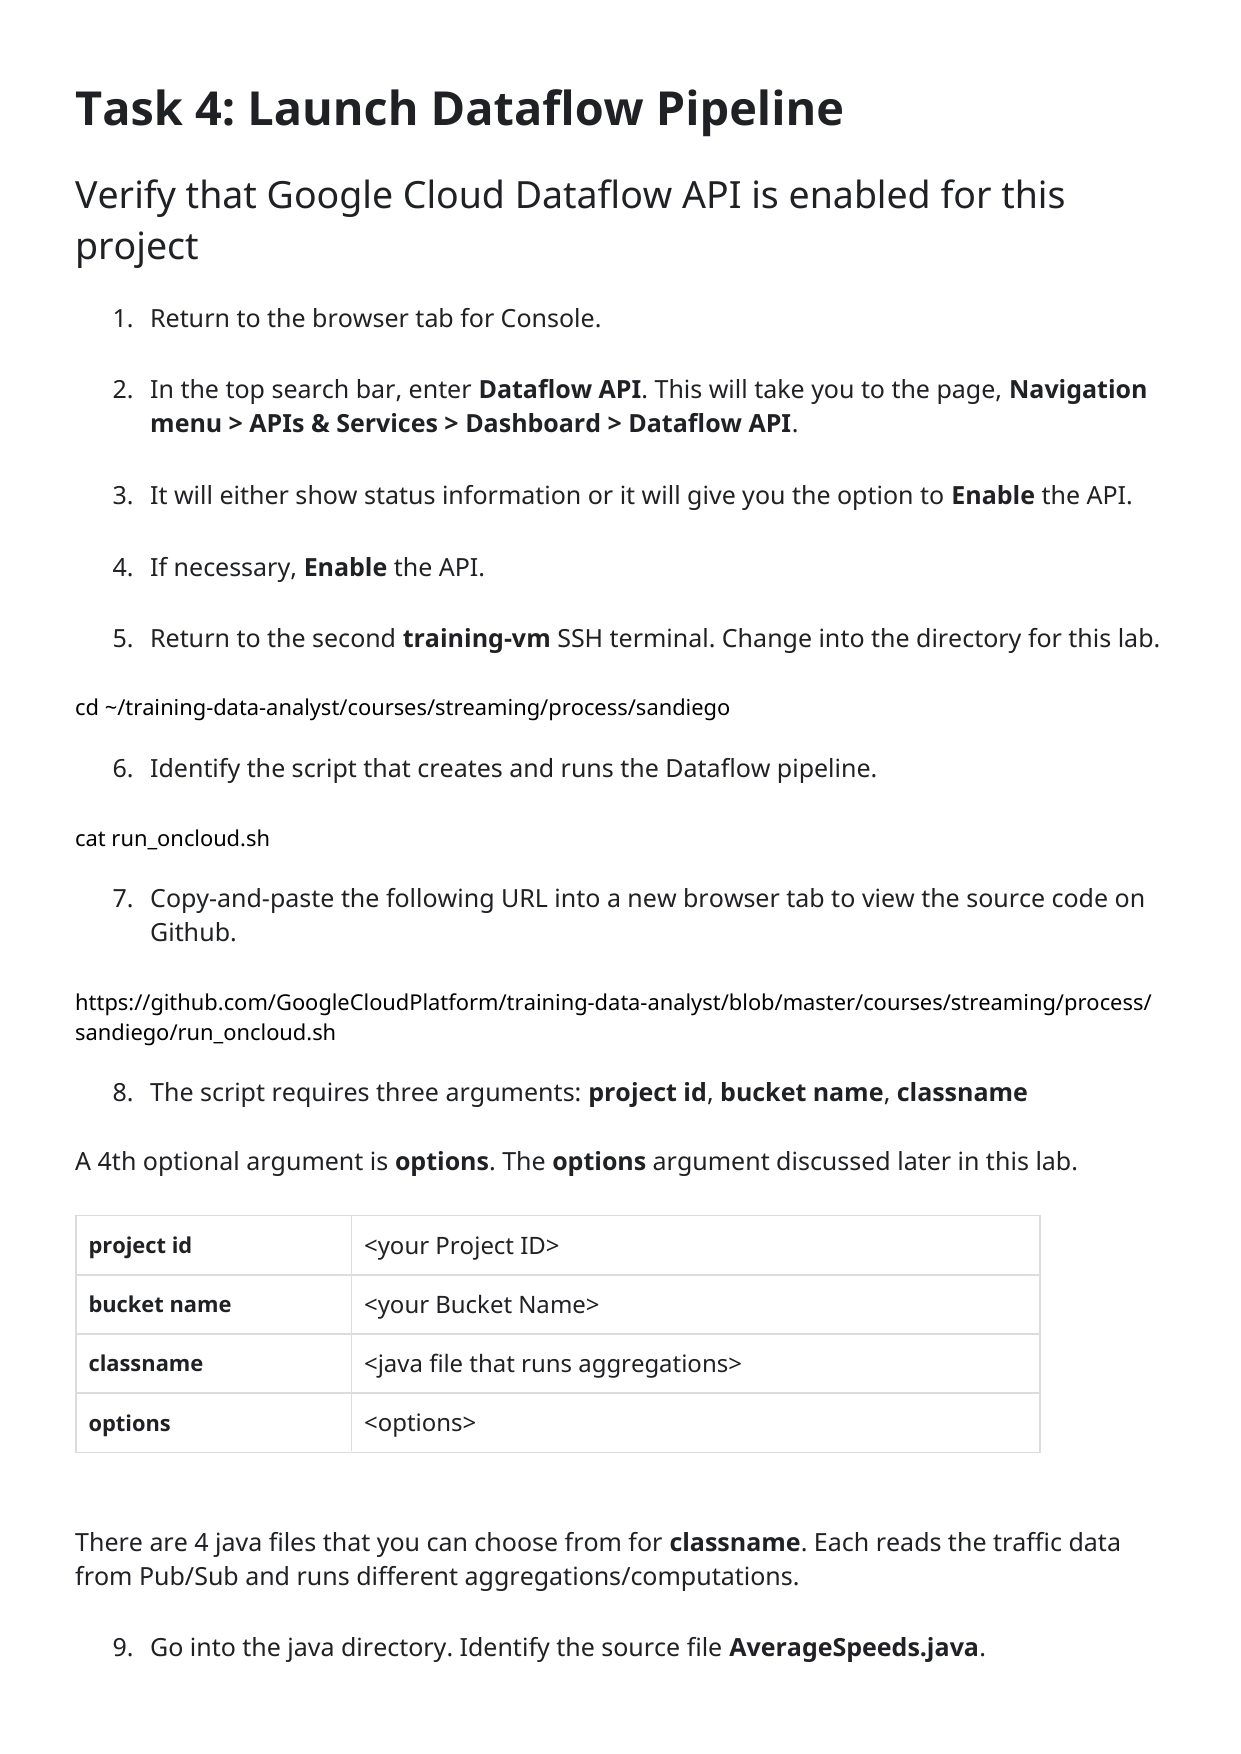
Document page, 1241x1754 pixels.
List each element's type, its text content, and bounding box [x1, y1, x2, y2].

text There are 4 java files that you can choose from for classname. Each reads the traffic data from Pub/Sub and runs different aggregations/computations. [75, 1524, 1165, 1593]
list In the top search bar, enter Dataflow API. This will take you to the page, Navigation menu > APIs & Services > Dashboard > Dataflow API. [112, 372, 1165, 440]
table_cell <java file that runs aggregations> [352, 1335, 1039, 1392]
list Go into the java directory. Identify the source file AverageSpeeds.java. [112, 1630, 1165, 1664]
table_cell bucket name [77, 1276, 351, 1333]
list It will either show status information or it will give you the option to Enable the API. [112, 478, 1165, 512]
list If necessary, Enable the API. [112, 549, 1165, 583]
text Task 4: Launch Dataflow Pipeline [75, 75, 1165, 139]
table_header <your Project ID> [352, 1216, 1039, 1274]
table_cell options [77, 1394, 351, 1451]
list Return to the second training-vm SSH terminal. Change into the directory for this lab. [112, 621, 1165, 655]
table_cell <your Bucket Name> [352, 1276, 1039, 1333]
list Return to the browser tab for Console. [112, 301, 1165, 334]
text https://github.com/GoogleCloudPlatform/training-data-analyst/blob/master/courses/streaming/process/sandiego/run_oncloud.sh [75, 987, 1165, 1046]
text cat run_oncloud.sh [75, 822, 1165, 852]
list Identify the script that creates and runs the Dataflow pipeline. [112, 751, 1165, 785]
text A 4th optional argument is options. The options argument discussed later in this lab. [75, 1143, 1165, 1177]
table_cell classname [77, 1335, 351, 1392]
text Verify that Google Cloud Dataflow API is enabled for this project [75, 169, 1165, 271]
list Copy-and-paste the following URL into a new browser tab to view the source code on Github. [112, 881, 1165, 949]
table_header project id [77, 1216, 351, 1274]
text cd ~/training-data-analyst/courses/streaming/process/sandiego [75, 692, 1165, 722]
table_cell <options> [352, 1394, 1039, 1451]
list The script requires three arguments: project id, bucket name, classname [112, 1075, 1165, 1109]
